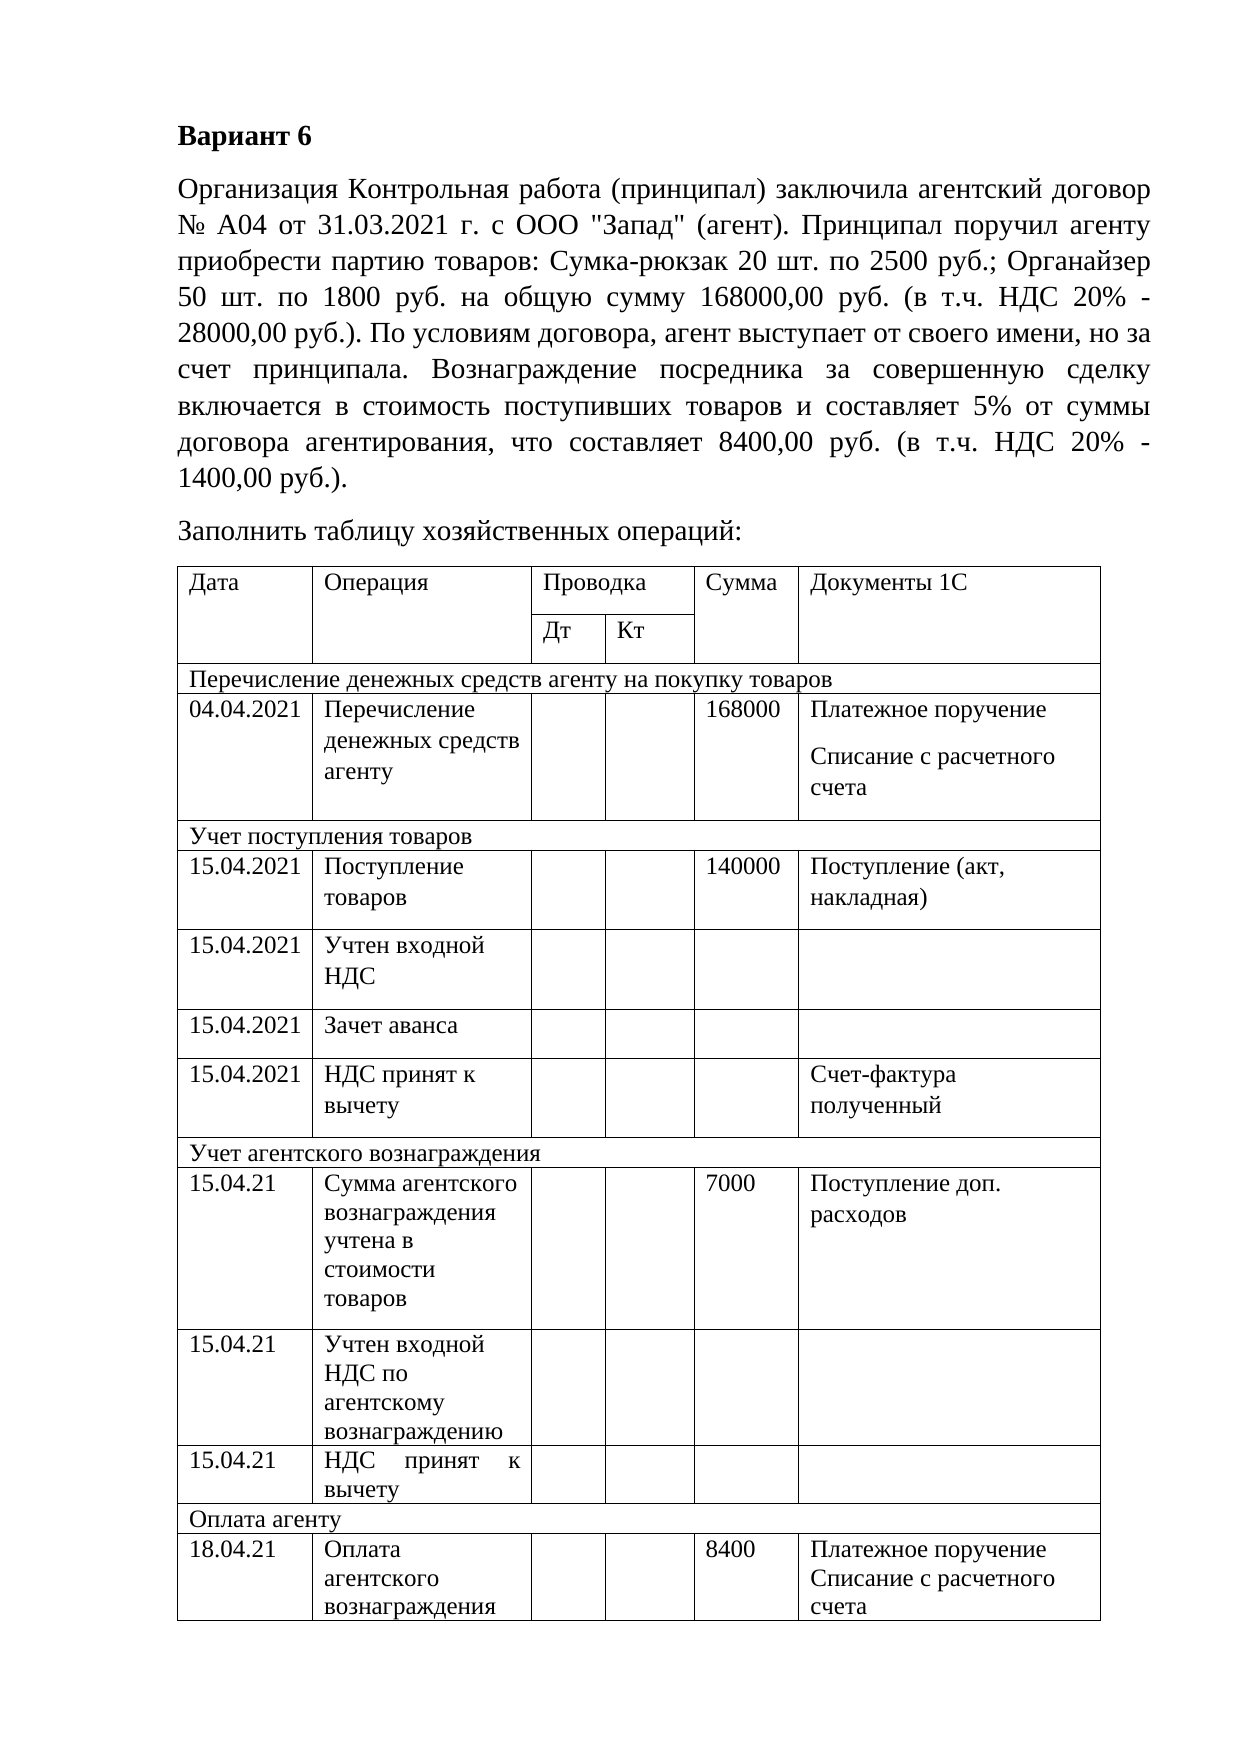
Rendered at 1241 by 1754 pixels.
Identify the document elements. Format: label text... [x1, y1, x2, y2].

table_cell [606, 930, 694, 1009]
table_cell [799, 1446, 1100, 1503]
table_header Проводка [532, 567, 694, 614]
table_cell [799, 930, 1100, 1009]
table_cell [606, 851, 694, 929]
table_cell [606, 1330, 694, 1444]
table_cell [799, 1330, 1100, 1444]
table_header Операция [313, 567, 531, 663]
table_cell 15.04.2021 [178, 1010, 312, 1058]
table_cell [799, 1010, 1100, 1058]
table_cell Учет агентского вознаграждения [178, 1138, 1100, 1167]
table_cell Учет поступления товаров [178, 821, 1100, 850]
table_cell [606, 1168, 694, 1328]
table_cell [532, 1446, 605, 1503]
table_cell Кт [606, 615, 694, 663]
table_cell [606, 1446, 694, 1503]
table_cell 140000 [695, 851, 798, 929]
table_cell 15.04.21 [178, 1168, 312, 1328]
text Вариант 6 [177, 118, 1152, 152]
table_cell Поступление товаров [313, 851, 531, 929]
table_cell 7000 [695, 1168, 798, 1328]
table_cell 15.04.2021 [178, 930, 312, 1009]
table_cell [695, 1059, 798, 1137]
table_cell Перечисление денежных средств агенту [313, 694, 531, 820]
table_cell Учтен входной НДС по агентскому вознаграждению [313, 1330, 531, 1444]
table_cell Зачет аванса [313, 1010, 531, 1058]
table_cell НДС принят к вычету [313, 1446, 531, 1503]
table_cell Поступление (акт, накладная) [799, 851, 1100, 929]
table_cell [532, 851, 605, 929]
table_cell 04.04.2021 [178, 694, 312, 820]
table_cell [695, 1010, 798, 1058]
table_cell [606, 694, 694, 820]
table_header Документы 1С [799, 567, 1100, 663]
table_cell [532, 1168, 605, 1328]
table_cell Оплата агенту [178, 1504, 1100, 1533]
table_cell [606, 1010, 694, 1058]
table_cell НДС принят к вычету [313, 1059, 531, 1137]
table_cell Платежное поручение Списание с расчетного счета [799, 1534, 1100, 1620]
table_cell Сумма агентского вознаграждения учтена в стоимости товаров [313, 1168, 531, 1328]
table_cell Поступление доп. расходов [799, 1168, 1100, 1328]
table_cell [532, 694, 605, 820]
table_cell Оплата агентского вознаграждения [313, 1534, 531, 1620]
table_header Дата [178, 567, 312, 663]
table_cell [695, 1330, 798, 1444]
table_cell 15.04.2021 [178, 1059, 312, 1137]
table_cell [532, 1330, 605, 1444]
table_cell 18.04.21 [178, 1534, 312, 1620]
table_cell 15.04.21 [178, 1330, 312, 1444]
table_cell 8400 [695, 1534, 798, 1620]
table_cell Учтен входной НДС [313, 930, 531, 1009]
table_cell Дт [532, 615, 605, 663]
table_cell [695, 930, 798, 1009]
table_cell [606, 1534, 694, 1620]
table_cell [532, 930, 605, 1009]
table_cell 15.04.2021 [178, 851, 312, 929]
text Заполнить таблицу хозяйственных операций: [177, 513, 1152, 546]
text Организация Контрольная работа (принципал) заключила агентский договор № А04 от 31.03.2021 г. с ООО "Запад" (агент). Принципал поручил агенту приобрести партию товаров: Сумка-рюкзак 20 шт. по 2500 руб.; Органайзер 50 шт. по 1800 руб. на общую сумму 168000,00 руб. (в т.ч. НДС 20% - 28000,00 руб.). По условиям договора, агент выступает от своего имени, но за счет принципала. Вознаграждение посредника за совершенную сделку включается в стоимость поступивших товаров и составляет 5% от суммы договора агентирования, что составляет 8400,00 руб. (в т.ч. НДС 20% - 1400,00 руб.). [177, 171, 1152, 494]
table_cell [532, 1059, 605, 1137]
table_cell Перечисление денежных средств агенту на покупку товаров [178, 664, 1100, 693]
table_cell [532, 1534, 605, 1620]
table_cell [532, 1010, 605, 1058]
table_cell [695, 1446, 798, 1503]
table_cell Счет-фактура полученный [799, 1059, 1100, 1137]
table_cell 168000 [695, 694, 798, 820]
table_cell [606, 1059, 694, 1137]
table_cell Платежное поручение Списание с расчетного счета [799, 694, 1100, 820]
table_cell 15.04.21 [178, 1446, 312, 1503]
table_header Сумма [695, 567, 798, 663]
